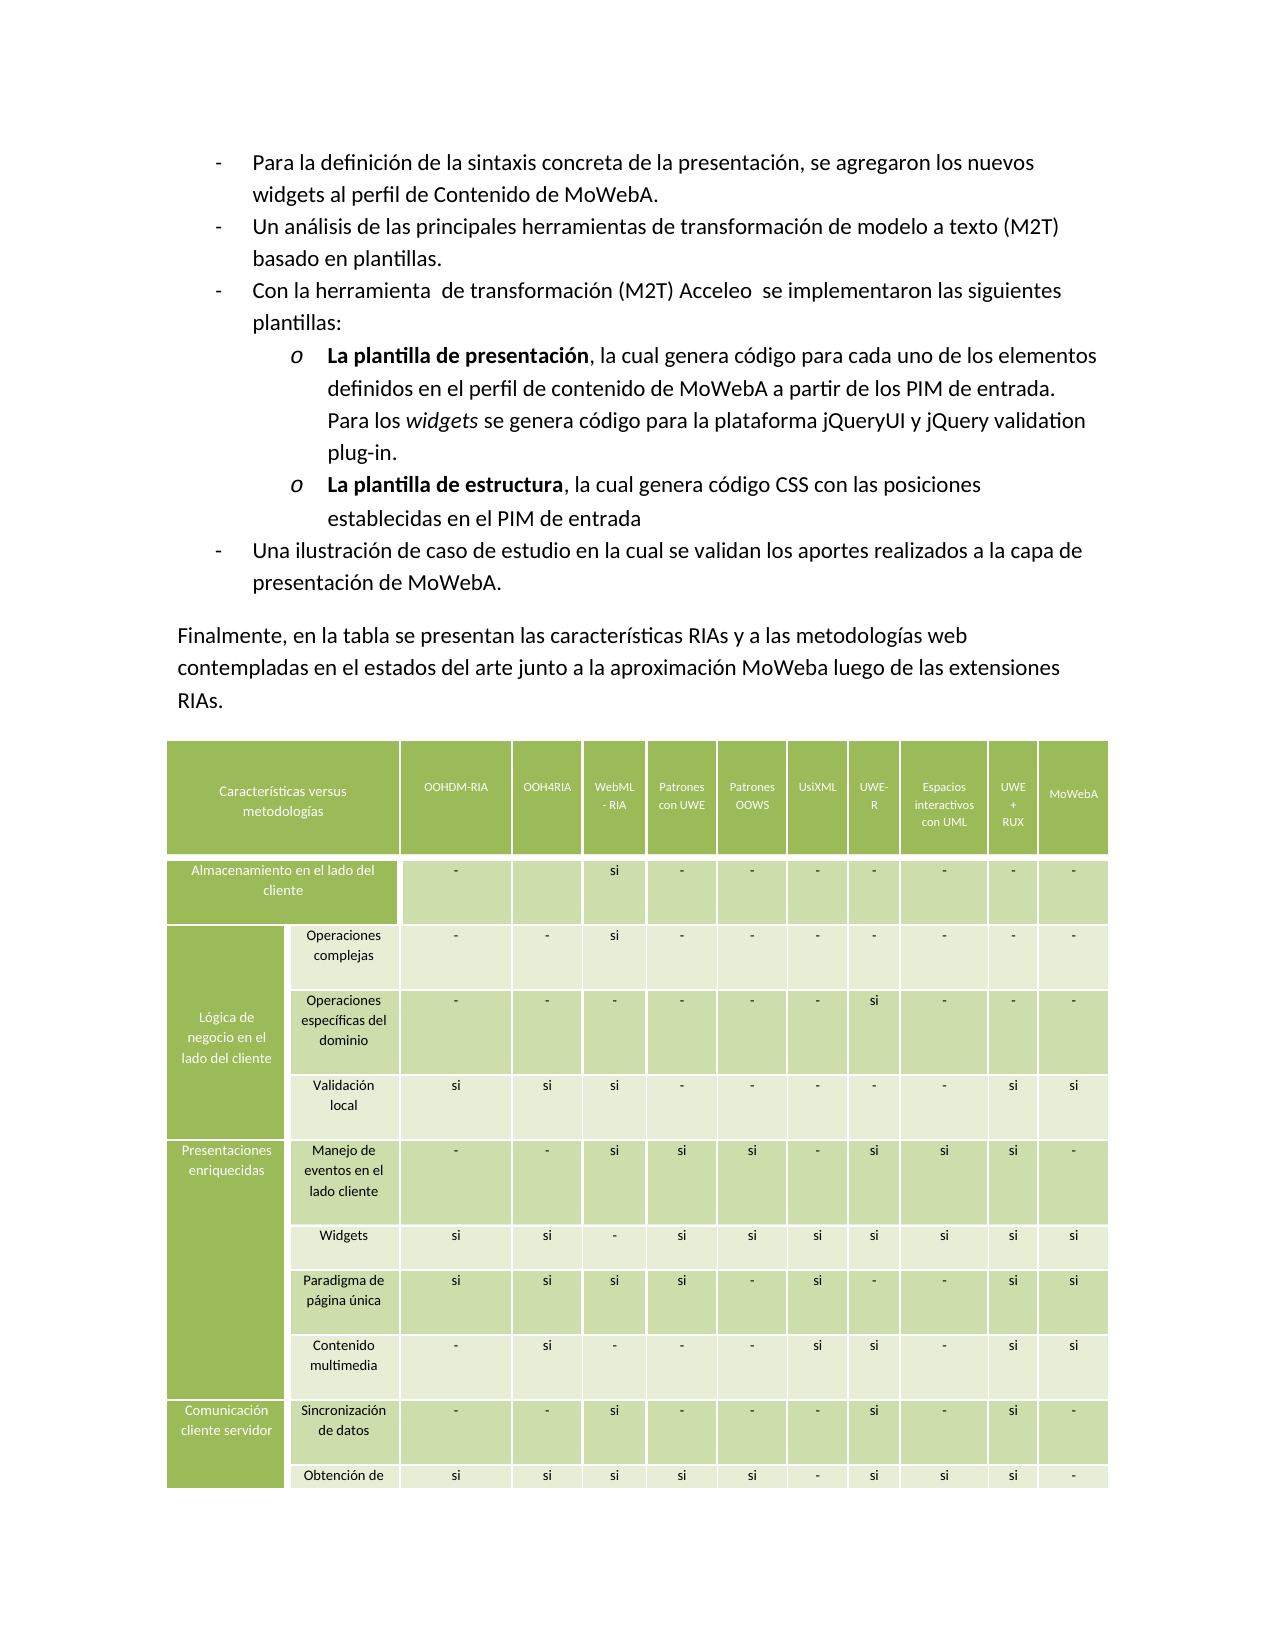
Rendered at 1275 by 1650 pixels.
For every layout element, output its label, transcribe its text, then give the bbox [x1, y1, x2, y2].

table_cell si [849, 1141, 899, 1224]
table_cell si [849, 1227, 899, 1269]
table_cell si [584, 861, 645, 924]
table_cell Operaciones específicas del dominio [291, 991, 399, 1074]
table_cell - [648, 1401, 716, 1464]
table_cell si [513, 1227, 582, 1269]
table_cell si [849, 1336, 899, 1399]
table_cell - [901, 1401, 987, 1464]
table_cell - [513, 926, 582, 989]
table_cell - [989, 991, 1037, 1074]
table_cell - [901, 861, 987, 924]
table_cell - [1039, 1401, 1108, 1464]
table_cell - [989, 861, 1037, 924]
table_cell - [901, 1336, 988, 1399]
table_header MoWebA [1039, 741, 1108, 854]
table_cell - [401, 991, 511, 1074]
table_cell si [584, 1271, 645, 1334]
table_cell - [1039, 861, 1108, 924]
list La plantilla de presentación, la cual genera código para cada uno de los elementos definidos en el perfil de contenido de MoWebA a partir de los PIM de entrada. Para los widgets se genera código para la plataforma jQueryUI y jQuery validation plug-in. [290, 341, 1098, 466]
table_cell si [989, 1336, 1037, 1399]
table_header Patrones OOWS [718, 741, 786, 854]
table_cell - [583, 1336, 646, 1399]
table_cell si [1039, 1076, 1108, 1139]
table_cell si [718, 1466, 787, 1488]
table_cell Paradigma de página única [291, 1271, 399, 1334]
table_cell - [718, 991, 786, 1074]
table_header UsiXML [788, 741, 847, 854]
table_cell si [584, 1141, 645, 1224]
table_cell - [849, 1076, 899, 1139]
table_cell - [647, 1076, 717, 1139]
table_cell - [401, 1401, 511, 1464]
table_cell si [901, 1141, 987, 1224]
table_header Características versus metodologías [167, 741, 399, 854]
table_cell si [513, 1466, 582, 1488]
table_cell [513, 861, 581, 924]
table_cell si [648, 1141, 716, 1224]
table_cell - [901, 991, 987, 1074]
table_cell si [513, 1271, 581, 1334]
table_cell - [718, 1336, 787, 1399]
table_cell - [513, 1141, 581, 1224]
table_cell si [1039, 1271, 1108, 1334]
table_cell - [403, 861, 511, 924]
table_cell Contenido multimedia [291, 1336, 399, 1399]
list Para la definición de la sintaxis concreta de la presentación, se agregaron los nuevos widgets al perfil de Contenido de MoWebA. [215, 148, 1098, 208]
table_cell si [583, 1466, 646, 1488]
table_cell Presentaciones enriquecidas [167, 1141, 284, 1399]
table_cell si [989, 1076, 1037, 1139]
table_cell - [718, 1401, 786, 1464]
table_cell si [583, 1076, 646, 1139]
table_cell Widgets [291, 1227, 399, 1269]
table_cell si [513, 1076, 582, 1139]
table_cell - [989, 926, 1037, 989]
table_cell - [1039, 1466, 1108, 1488]
table_cell - [849, 926, 899, 989]
text Finalmente, en la tabla se presentan las características RIAs y a las metodologías web contempladas en el estados del arte junto a la aproximación MoWeba luego de las extensiones RIAs. [177, 621, 1098, 714]
table_cell si [989, 1271, 1037, 1334]
table_header Patrones con UWE [648, 741, 716, 854]
table_cell si [989, 1401, 1037, 1464]
table_cell si [718, 1141, 786, 1224]
table_cell - [901, 1271, 987, 1334]
table_cell si [901, 1466, 988, 1488]
table_cell - [1039, 926, 1108, 989]
table_cell si [583, 926, 646, 989]
table_cell si [989, 1141, 1037, 1224]
table_cell Almacenamiento en el lado del cliente [167, 861, 397, 924]
table_cell - [647, 1336, 717, 1399]
table_cell si [401, 1076, 511, 1139]
table_cell si [584, 1401, 645, 1464]
table_header OOHDM-RIA [401, 741, 511, 854]
table_header WebML - RIA [584, 741, 645, 854]
table_cell - [849, 1271, 899, 1334]
table_cell Operaciones complejas [291, 926, 399, 989]
table_cell - [513, 991, 581, 1074]
table_cell - [788, 991, 847, 1074]
table_cell si [648, 1271, 716, 1334]
table_header UWE-R [849, 741, 899, 854]
table_cell - [788, 1401, 847, 1464]
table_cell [291, 1466, 399, 1488]
table_cell Lógica de negocio en el lado del cliente [167, 926, 284, 1139]
table_cell - [718, 926, 787, 989]
table_cell - [718, 1271, 786, 1334]
table_cell - [401, 1336, 511, 1399]
table_cell si [1039, 1336, 1108, 1399]
table_cell si [901, 1227, 988, 1269]
table_cell si [849, 1401, 899, 1464]
table_cell - [788, 1466, 847, 1488]
table_header Espacios interactivos con UML [901, 741, 987, 854]
table_cell Validación local [291, 1076, 399, 1139]
table_cell si [788, 1336, 847, 1399]
table_cell - [849, 861, 899, 924]
table_cell si [647, 1227, 717, 1269]
table_cell - [648, 991, 716, 1074]
table_cell si [401, 1466, 511, 1488]
table_cell - [648, 861, 716, 924]
list Con la herramienta de transformación (M2T) Acceleo se implementaron las siguientes plantillas: [215, 276, 1098, 337]
table_cell si [788, 1271, 847, 1334]
table_cell Sincronización de datos [291, 1401, 399, 1464]
table_cell - [718, 1076, 787, 1139]
table_cell - [647, 926, 717, 989]
table_cell Manejo de eventos en el lado cliente [291, 1141, 399, 1224]
table_header UWE + RUX [989, 741, 1037, 854]
table_cell Comunicación cliente servidor [167, 1401, 284, 1488]
table_cell si [718, 1227, 787, 1269]
table_header OOH4RIA [513, 741, 581, 854]
table_cell si [647, 1466, 717, 1488]
table_cell si [989, 1227, 1037, 1269]
table_cell - [788, 861, 847, 924]
table_cell - [513, 1401, 581, 1464]
table_cell - [1039, 991, 1108, 1074]
table_cell - [788, 926, 847, 989]
table_cell - [401, 926, 511, 989]
list Un análisis de las principales herramientas de transformación de modelo a texto (M2T) basado en plantillas. [215, 212, 1098, 272]
table_cell si [401, 1271, 511, 1334]
table_cell - [1039, 1141, 1108, 1224]
table_cell si [989, 1466, 1037, 1488]
table_cell si [849, 1466, 899, 1488]
table_cell si [849, 991, 899, 1074]
table_cell - [788, 1141, 847, 1224]
table_cell - [583, 1227, 646, 1269]
table_cell - [788, 1076, 847, 1139]
table_cell si [401, 1227, 511, 1269]
table_cell - [901, 926, 988, 989]
list La plantilla de estructura, la cual genera código CSS con las posiciones establecidas en el PIM de entrada [290, 471, 1098, 532]
table_cell si [788, 1227, 847, 1269]
table_cell - [401, 1141, 511, 1224]
table_cell - [901, 1076, 988, 1139]
table_cell si [1039, 1227, 1108, 1269]
list Una ilustración de caso de estudio en la cual se validan los aportes realizados a la capa de presentación de MoWebA. [215, 536, 1098, 596]
table_cell si [513, 1336, 582, 1399]
table_cell - [718, 861, 786, 924]
table_cell - [584, 991, 645, 1074]
